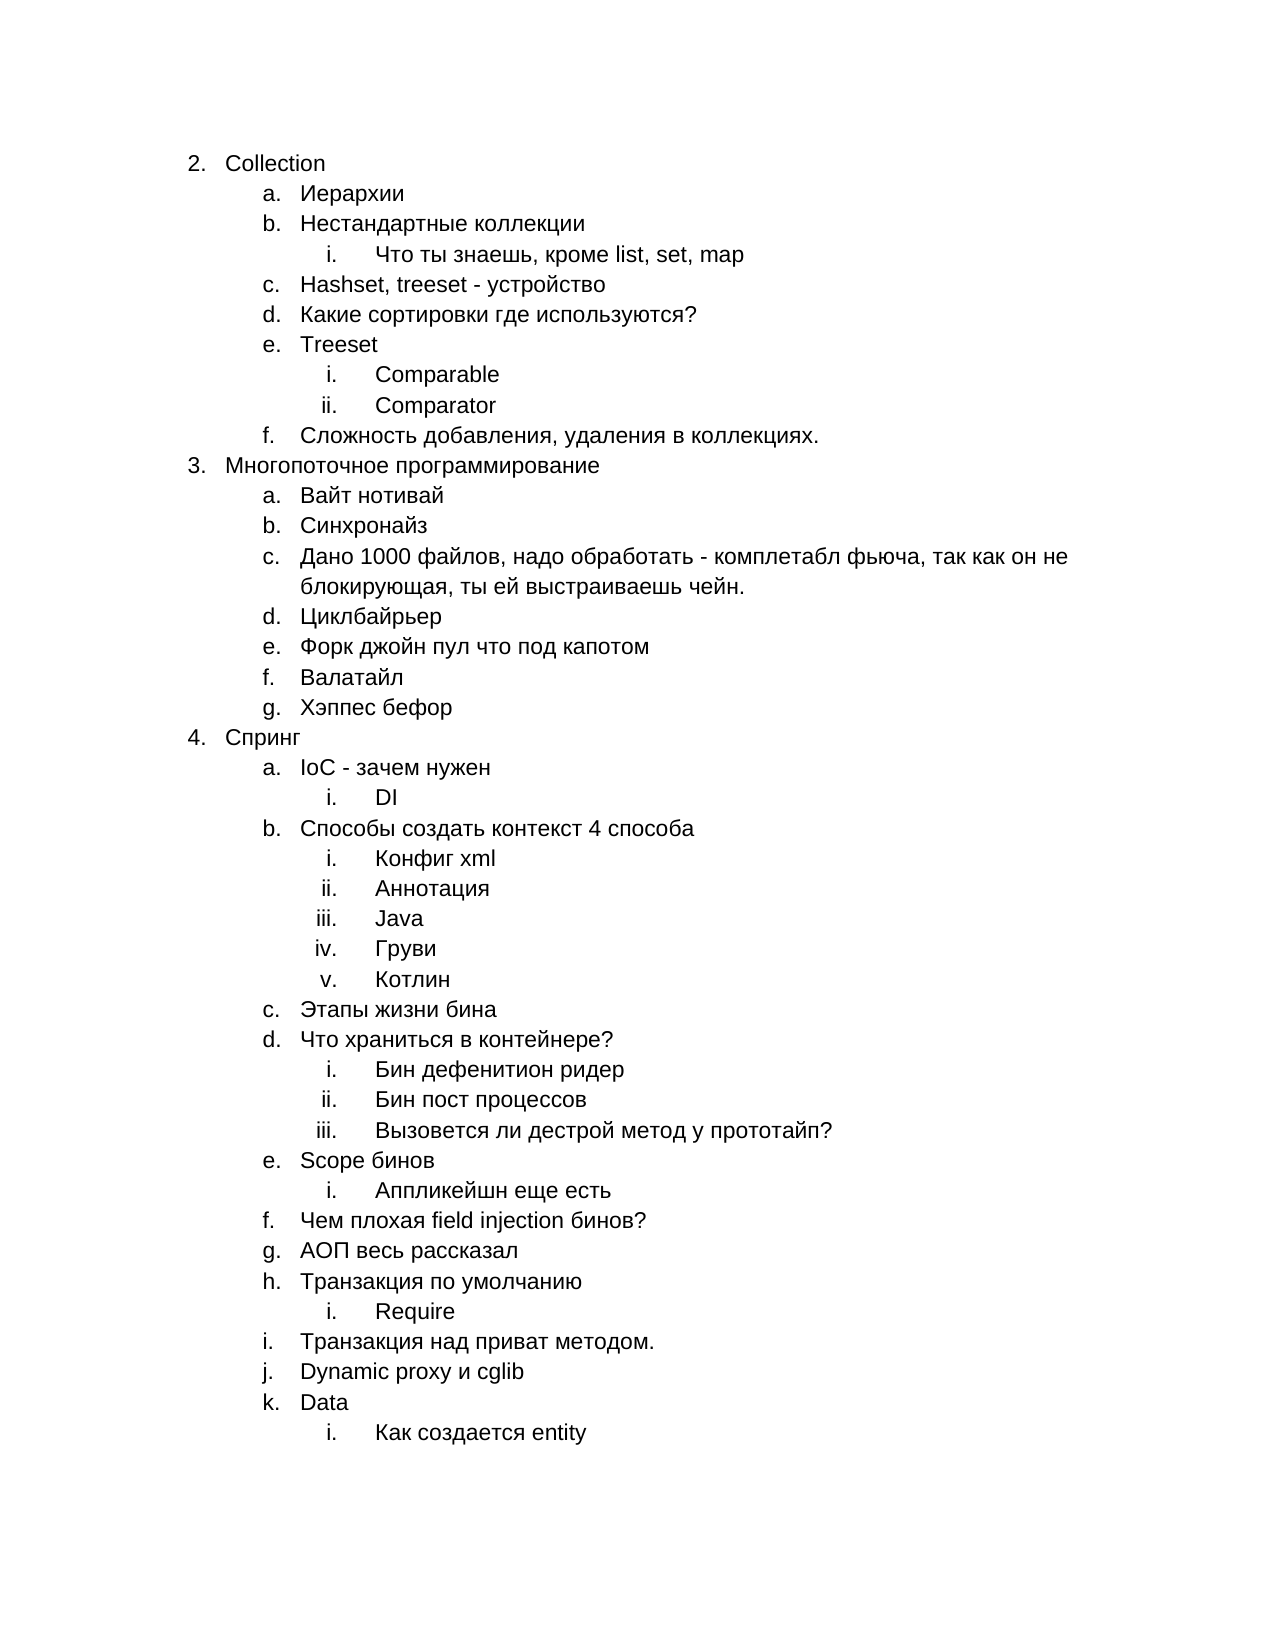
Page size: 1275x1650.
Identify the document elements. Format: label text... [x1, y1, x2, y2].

list Спринг [187, 724, 1139, 750]
list Comparator [337, 392, 1139, 418]
list Синхронайз [262, 512, 1139, 539]
list DI [337, 784, 1139, 811]
list Этапы жизни бина [262, 996, 1139, 1022]
list Treeset [262, 331, 1139, 358]
list Какие сортировки где используются? [262, 301, 1139, 327]
list Scope бинов [262, 1147, 1139, 1173]
list Котлин [337, 966, 1139, 992]
list Бин пост процессов [337, 1086, 1139, 1113]
list Dynamic proxy и cglib [262, 1358, 1139, 1385]
list Конфиг xml [337, 845, 1139, 871]
list Бин дефенитион ридер [337, 1056, 1139, 1083]
list Вайт нотивай [262, 482, 1139, 509]
list Иерархии [262, 180, 1139, 207]
list Способы создать контекст 4 способа [262, 814, 1139, 841]
list Аннотация [337, 875, 1139, 901]
list АОП весь рассказал [262, 1237, 1139, 1264]
list Require [337, 1298, 1139, 1324]
list Хэппес бефор [262, 694, 1139, 720]
list Аппликейшн еще есть [337, 1177, 1139, 1203]
list Collection [187, 150, 1139, 176]
list Многопоточное программирование [187, 452, 1139, 478]
list Транзакция по умолчанию [262, 1268, 1139, 1294]
list Вызовется ли дестрой метод у прототайп? [337, 1117, 1139, 1143]
list Что храниться в контейнере? [262, 1026, 1139, 1052]
list Что ты знаешь, кроме list, set, map [337, 241, 1139, 267]
list Comparable [337, 361, 1139, 388]
list Hashset, treeset - устройство [262, 271, 1139, 297]
list Валатайл [262, 663, 1139, 690]
list Транзакция над приват методом. [262, 1328, 1139, 1354]
list Форк джойн пул что под капотом [262, 633, 1139, 660]
list Java [337, 905, 1139, 932]
list IoC - зачем нужен [262, 754, 1139, 781]
list Как создается entity [337, 1419, 1139, 1445]
list Чем плохая field injection бинов? [262, 1207, 1139, 1234]
list Груви [337, 935, 1139, 962]
list Сложность добавления, удаления в коллекциях. [262, 422, 1139, 448]
list Дано 1000 файлов, надо обработать - комплетабл фьюча, так как он не блокирующая, ты ей выстраиваешь чейн. [262, 543, 1139, 599]
list Нестандартные коллекции [262, 210, 1139, 237]
list Циклбайрьер [262, 603, 1139, 629]
list Data [262, 1388, 1139, 1415]
